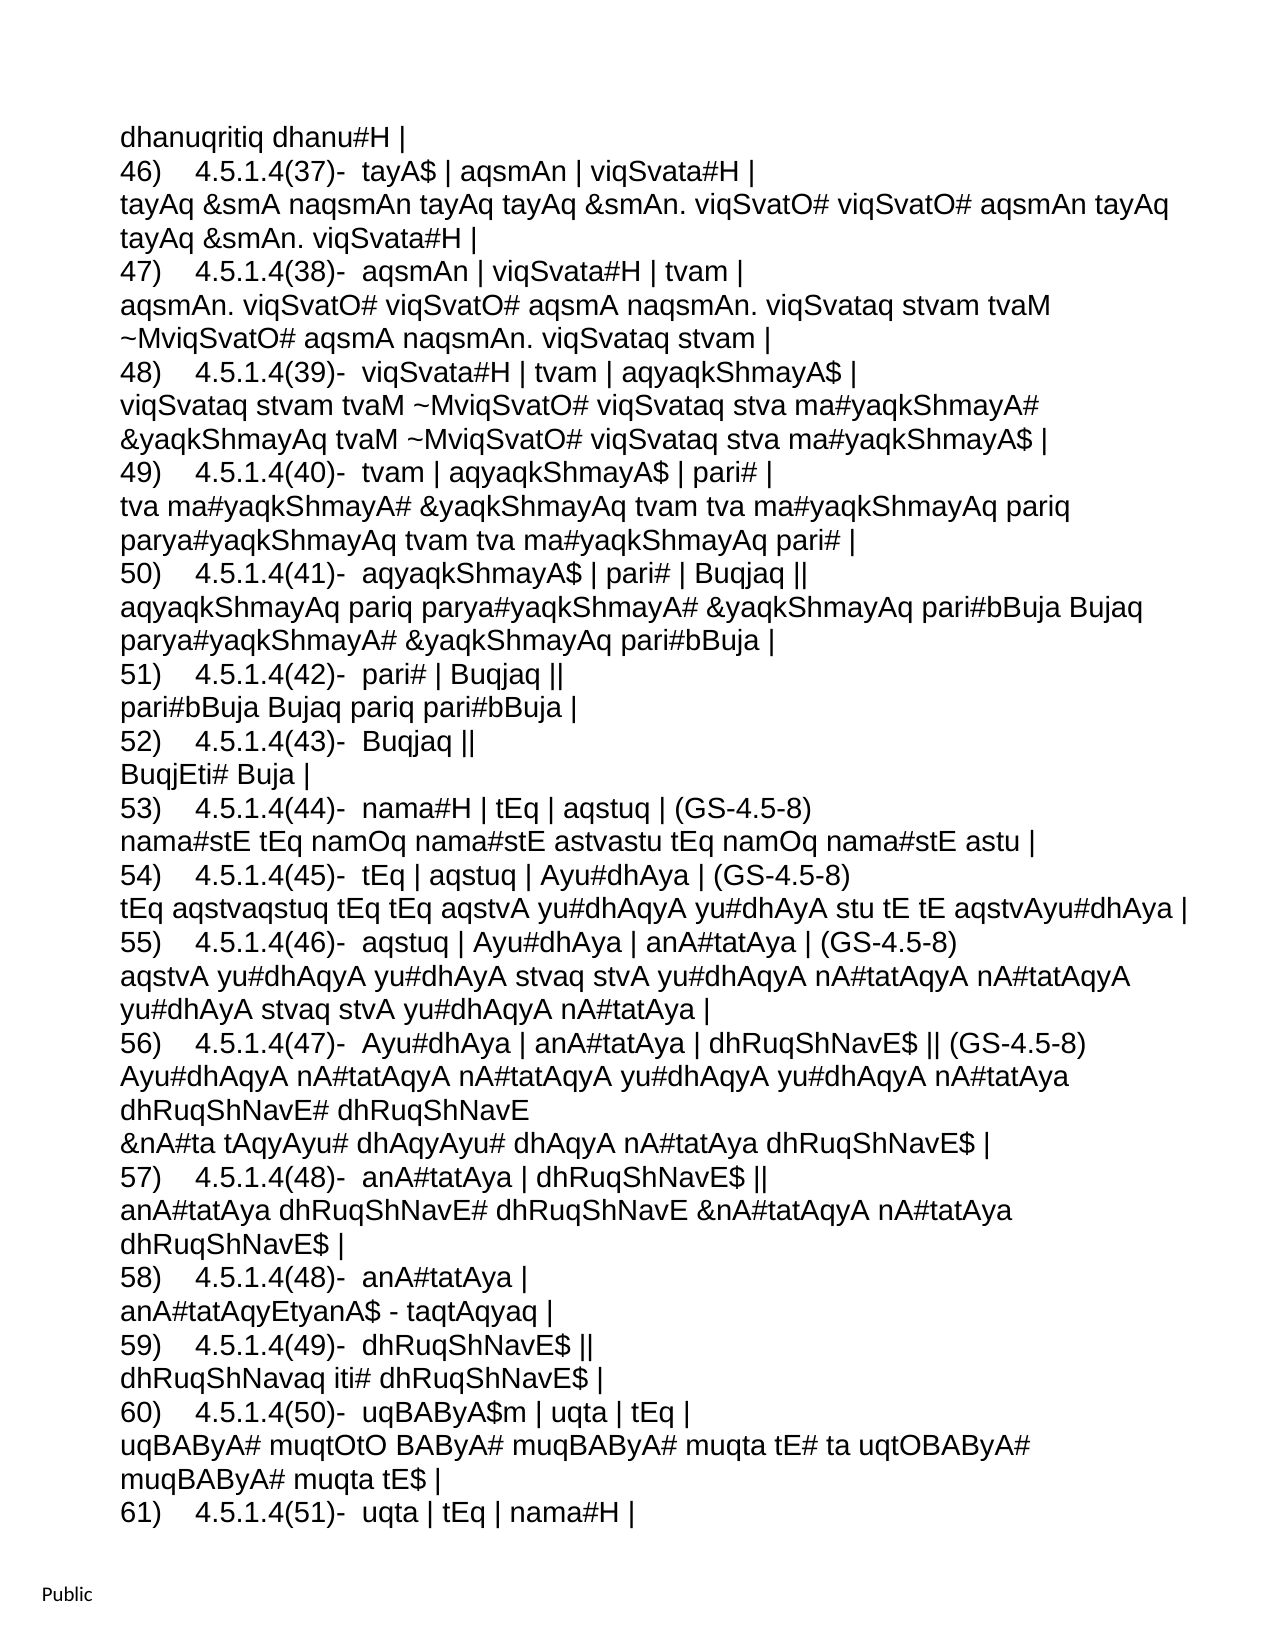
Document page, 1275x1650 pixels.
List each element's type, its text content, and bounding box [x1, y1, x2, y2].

text tva ma#yaqkShmayA# &yaqkShmayAq tvam tva ma#yaqkShmayAq pariq parya#yaqkShmayAq tvam tva ma#yaqkShmayAq pari# | [120, 489, 1200, 556]
text tEq aqstvaqstuq tEq tEq aqstvA yu#dhAqyA yu#dhAyA stu tE tE aqstvAyu#dhAya | [120, 891, 1200, 925]
text viqSvataq stvam tvaM ~MviqSvatO# viqSvataq stva ma#yaqkShmayA# &yaqkShmayAq tvaM ~MviqSvatO# viqSvataq stva ma#yaqkShmayA$ | [120, 388, 1200, 455]
text 61) 4.5.1.4(51)- uqta | tEq | nama#H | [120, 1495, 1200, 1529]
text tayAq &smA naqsmAn tayAq tayAq &smAn. viqSvatO# viqSvatO# aqsmAn tayAq tayAq &smAn. viqSvata#H | [120, 187, 1200, 254]
text 56) 4.5.1.4(47)- Ayu#dhAya | anA#tatAya | dhRuqShNavE$ || (GS-4.5-8) [120, 1026, 1200, 1059]
text 48) 4.5.1.4(39)- viqSvata#H | tvam | aqyaqkShmayA$ | [120, 355, 1200, 388]
text aqsmAn. viqSvatO# viqSvatO# aqsmA naqsmAn. viqSvataq stvam tvaM ~MviqSvatO# aqsmA naqsmAn. viqSvataq stvam | [120, 288, 1200, 355]
text aqyaqkShmayAq pariq parya#yaqkShmayA# &yaqkShmayAq pari#bBuja Bujaq parya#yaqkShmayA# &yaqkShmayAq pari#bBuja | [120, 589, 1200, 657]
text 52) 4.5.1.4(43)- Buqjaq || [120, 724, 1200, 757]
text dhRuqShNavaq iti# dhRuqShNavE$ | [120, 1361, 1200, 1394]
text BuqjEti# Buja | [120, 757, 1200, 791]
text 60) 4.5.1.4(50)- uqBAByA$m | uqta | tEq | [120, 1394, 1200, 1428]
text uqBAByA# muqtOtO BAByA# muqBAByA# muqta tE# ta uqtOBAByA# muqBAByA# muqta tE$ | [120, 1428, 1200, 1495]
text 54) 4.5.1.4(45)- tEq | aqstuq | Ayu#dhAya | (GS-4.5-8) [120, 858, 1200, 891]
text 51) 4.5.1.4(42)- pari# | Buqjaq || [120, 657, 1200, 690]
text anA#tatAya dhRuqShNavE# dhRuqShNavE &nA#tatAqyA nA#tatAya dhRuqShNavE$ | [120, 1193, 1200, 1260]
text &nA#ta tAqyAyu# dhAqyAyu# dhAqyA nA#tatAya dhRuqShNavE$ | [120, 1126, 1200, 1160]
text 47) 4.5.1.4(38)- aqsmAn | viqSvata#H | tvam | [120, 254, 1200, 288]
text 58) 4.5.1.4(48)- anA#tatAya | [120, 1260, 1200, 1294]
text 46) 4.5.1.4(37)- tayA$ | aqsmAn | viqSvata#H | [120, 153, 1200, 187]
text pari#bBuja Bujaq pariq pari#bBuja | [120, 690, 1200, 724]
text anA#tatAqyEtyanA$ - taqtAqyaq | [120, 1294, 1200, 1327]
text nama#stE tEq namOq nama#stE astvastu tEq namOq nama#stE astu | [120, 824, 1200, 858]
text 49) 4.5.1.4(40)- tvam | aqyaqkShmayA$ | pari# | [120, 455, 1200, 489]
text Ayu#dhAqyA nA#tatAqyA nA#tatAqyA yu#dhAqyA yu#dhAqyA nA#tatAya dhRuqShNavE# dhRuqShNavE [120, 1059, 1200, 1126]
text dhanuqritiq dhanu#H | [120, 120, 1200, 153]
text 50) 4.5.1.4(41)- aqyaqkShmayA$ | pari# | Buqjaq || [120, 556, 1200, 589]
text 53) 4.5.1.4(44)- nama#H | tEq | aqstuq | (GS-4.5-8) [120, 791, 1200, 824]
text 57) 4.5.1.4(48)- anA#tatAya | dhRuqShNavE$ || [120, 1160, 1200, 1193]
text 55) 4.5.1.4(46)- aqstuq | Ayu#dhAya | anA#tatAya | (GS-4.5-8) [120, 925, 1200, 958]
text 59) 4.5.1.4(49)- dhRuqShNavE$ || [120, 1327, 1200, 1361]
text aqstvA yu#dhAqyA yu#dhAyA stvaq stvA yu#dhAqyA nA#tatAqyA nA#tatAqyA yu#dhAyA stvaq stvA yu#dhAqyA nA#tatAya | [120, 958, 1200, 1026]
